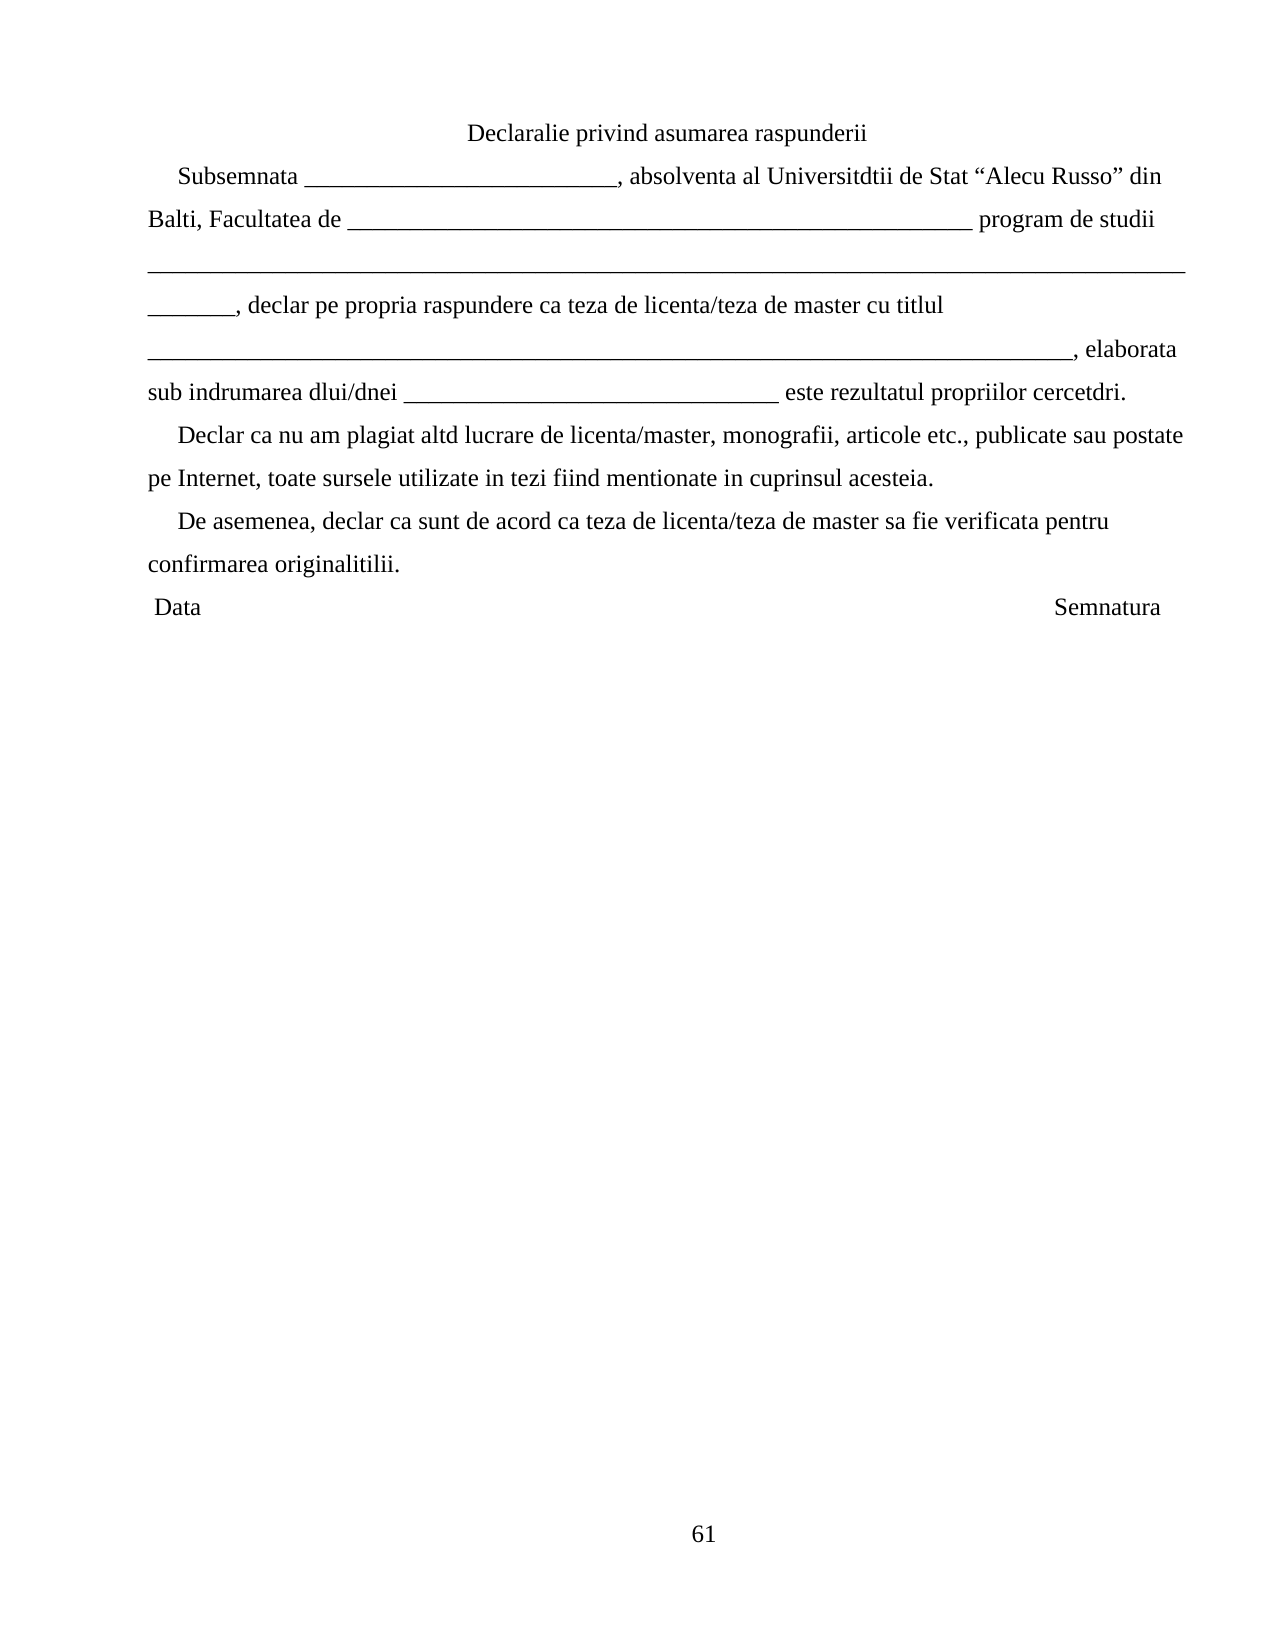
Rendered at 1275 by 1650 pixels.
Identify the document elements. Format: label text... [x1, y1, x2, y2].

text Subsemnata _________________________, absolventa al Universitdtii de Stat “Alecu Russo” din Balti, Facultatea de __________________________________________________ program de studii __________________________________________________________________________________________, declar pe propria raspundere ca teza de licenta/teza de master cu titlul __________________________________________________________________________, elaborata sub indrumarea dlui/dnei ______________________________ este rezultatul propriilor cercetdri. [148, 161, 1186, 406]
text Declaralie privind asumarea raspunderii [148, 118, 1186, 147]
text De asemenea, declar ca sunt de acord ca teza de licenta/teza de master sa fie verificata pentru confirmarea originalitilii. [148, 506, 1186, 578]
text Data Semnatura [148, 592, 1186, 621]
text Declar ca nu am plagiat altd lucrare de licenta/master, monografii, articole etc., publicate sau postate pe Internet, toate sursele utilizate in tezi fiind mentionate in cuprinsul acesteia. [148, 420, 1186, 492]
